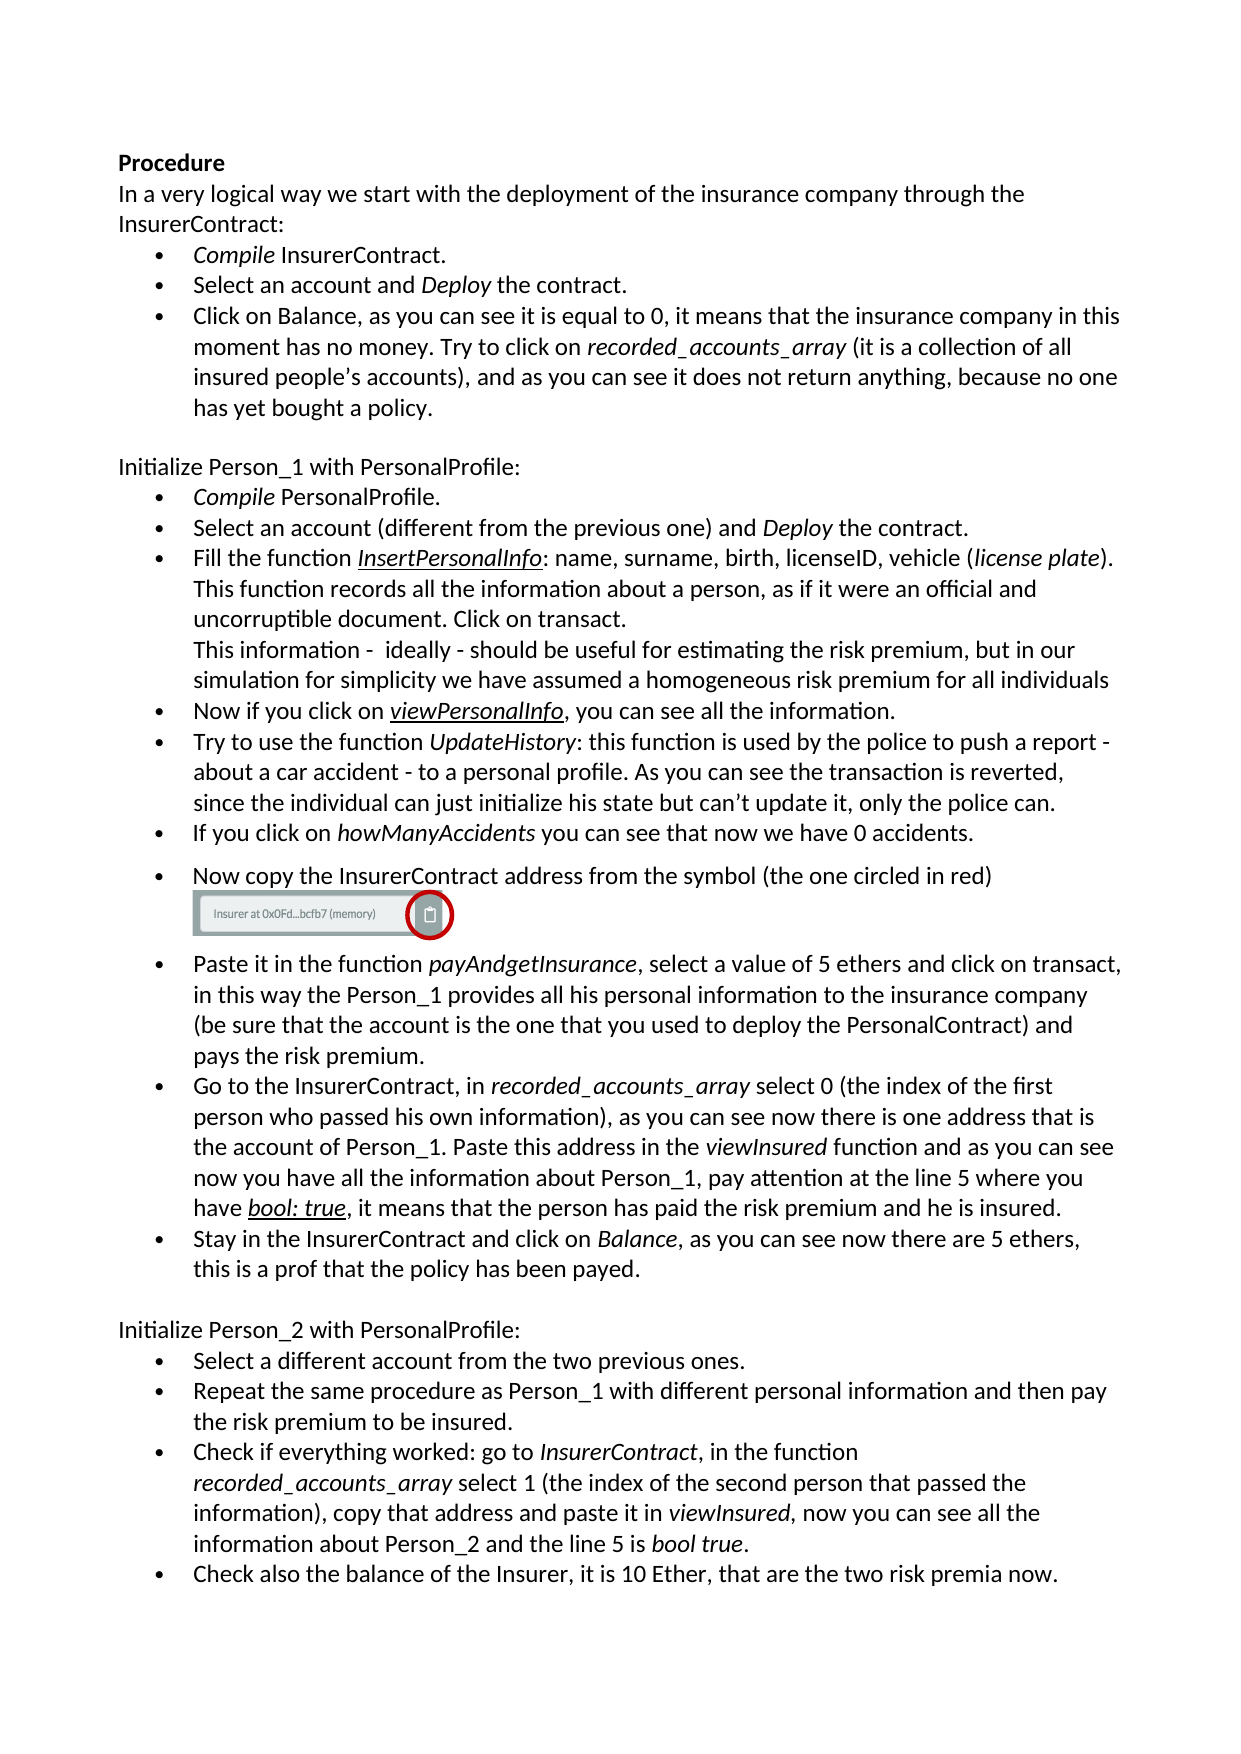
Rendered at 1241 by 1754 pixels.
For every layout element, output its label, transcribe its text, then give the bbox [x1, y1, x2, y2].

list Repeat the same procedure as Person_1 with different personal information and then pay the risk premium to be insured. [156, 1376, 1122, 1437]
list Fill the function InsertPersonalInfo: name, surname, birth, licenseID, vehicle (license plate). This function records all the information about a person, as if it were an official and uncorruptible document. Click on transact. [156, 543, 1122, 634]
list Now copy the InsurerContract address from the symbol (the one circled in red) [155, 860, 1122, 936]
picture [410, 895, 443, 935]
list Now if you click on viewPersonalInfo, you can see all the information. [156, 695, 1122, 726]
list Try to use the function UpdateHistory: this function is used by the police to push a report - about a car accident - to a personal profile. As you can see the transaction is reverted, since the individual can just initialize his state but can’t update it, only the police can. [156, 726, 1122, 817]
list Compile InsurerContract. [156, 239, 1122, 270]
text Initialize Person_1 with PersonalProfile: [118, 451, 1122, 482]
list Click on Balance, as you can see it is equal to 0, it means that the insurance company in this moment has no money. Try to click on recorded_accounts_array (it is a collection of all insured people’s accounts), and as you can see it does not return anything, because no one has yet bought a policy. [156, 300, 1122, 422]
list Select an account (different from the previous one) and Deploy the contract. [156, 512, 1122, 543]
list Select a different account from the two previous ones. [156, 1345, 1122, 1376]
list Check if everything worked: go to InsurerContract, in the function recorded_accounts_array select 1 (the index of the second person that passed the information), copy that address and paste it in viewInsured, now you can see all the information about Person_2 and the line 5 is bool true. [156, 1437, 1122, 1559]
list Check also the balance of the Insurer, it is 10 Ether, that are the two risk premia now. [156, 1559, 1122, 1589]
text Procedure [118, 148, 1122, 178]
list Stay in the InsurerContract and click on Balance, as you can see now there are 5 ethers, this is a prof that the policy has been payed. [156, 1223, 1122, 1284]
text In a very logical way we start with the deployment of the insurance company through the InsurerContract: [118, 178, 1122, 239]
list If you click on howManyAccidents you can see that now we have 0 accidents. [155, 817, 1122, 848]
list Go to the InsurerContract, in recorded_accounts_array select 0 (the index of the first person who passed his own information), as you can see now there is one address that is the account of Person_1. Paste this address in the viewInsured function and as you can see now you have all the information about Person_1, pay attention at the line 5 where you have bool: true, it means that the person has paid the risk premium and he is insured. [156, 1070, 1122, 1223]
list Paste it in the function payAndgetInsurance, select a value of 5 ethers and click on transact, in this way the Person_1 provides all his personal information to the insurance company (be sure that the account is the one that you used to deploy the PersonalContract) and pays the risk premium. [156, 948, 1122, 1070]
list Compile PersonalProfile. [156, 482, 1122, 512]
picture [192, 890, 422, 936]
text This information - ideally - should be useful for estimating the risk premium, but in our simulation for simplicity we have assumed a homogeneous risk premium for all individuals [193, 634, 1122, 695]
text Initialize Person_2 with PersonalProfile: [118, 1314, 1122, 1345]
list Select an account and Deploy the contract. [156, 270, 1122, 300]
